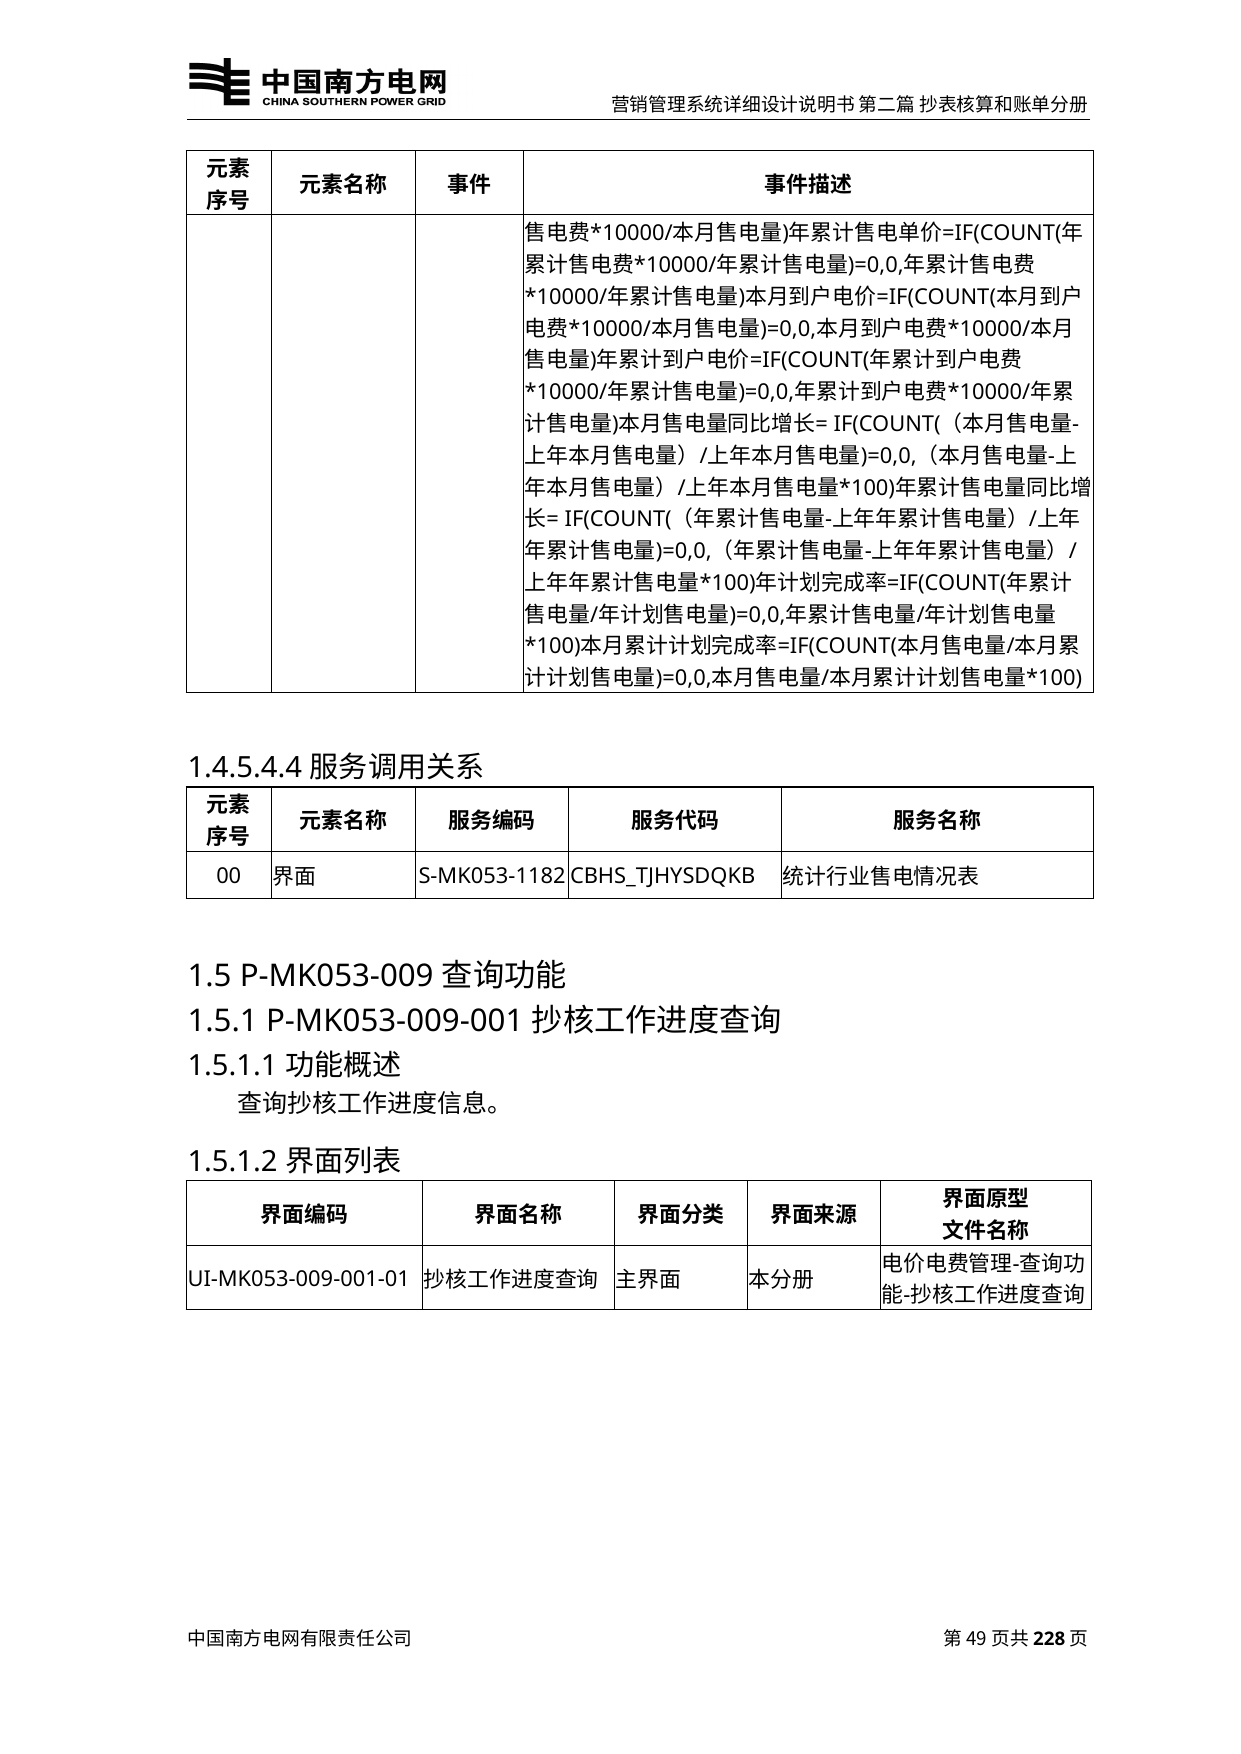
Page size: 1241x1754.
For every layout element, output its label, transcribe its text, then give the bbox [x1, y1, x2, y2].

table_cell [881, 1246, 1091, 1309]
subtitle P-MK053-009-001 抄核工作进度查询 [187, 996, 1090, 1041]
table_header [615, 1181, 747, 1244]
subtitle 服务调用关系 [187, 744, 1090, 786]
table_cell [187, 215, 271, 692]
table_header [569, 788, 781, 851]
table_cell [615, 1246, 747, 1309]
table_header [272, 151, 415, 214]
subtitle 界面列表 [187, 1138, 1090, 1180]
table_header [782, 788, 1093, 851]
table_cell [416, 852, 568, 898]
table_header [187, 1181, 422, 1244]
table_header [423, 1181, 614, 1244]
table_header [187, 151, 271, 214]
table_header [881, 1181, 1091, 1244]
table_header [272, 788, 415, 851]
text 查询抄核工作进度信息。 [187, 1083, 1090, 1120]
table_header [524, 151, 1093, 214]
subtitle P-MK053-009 查询功能 [187, 950, 1090, 996]
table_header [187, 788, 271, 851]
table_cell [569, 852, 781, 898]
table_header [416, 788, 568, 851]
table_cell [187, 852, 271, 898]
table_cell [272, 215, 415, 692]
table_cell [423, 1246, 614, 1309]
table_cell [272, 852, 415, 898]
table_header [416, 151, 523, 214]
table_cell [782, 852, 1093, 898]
picture [187, 58, 474, 112]
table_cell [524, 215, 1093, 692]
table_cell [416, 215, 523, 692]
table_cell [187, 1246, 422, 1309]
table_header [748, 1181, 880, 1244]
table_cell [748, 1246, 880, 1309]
subtitle 功能概述 [187, 1041, 1090, 1083]
